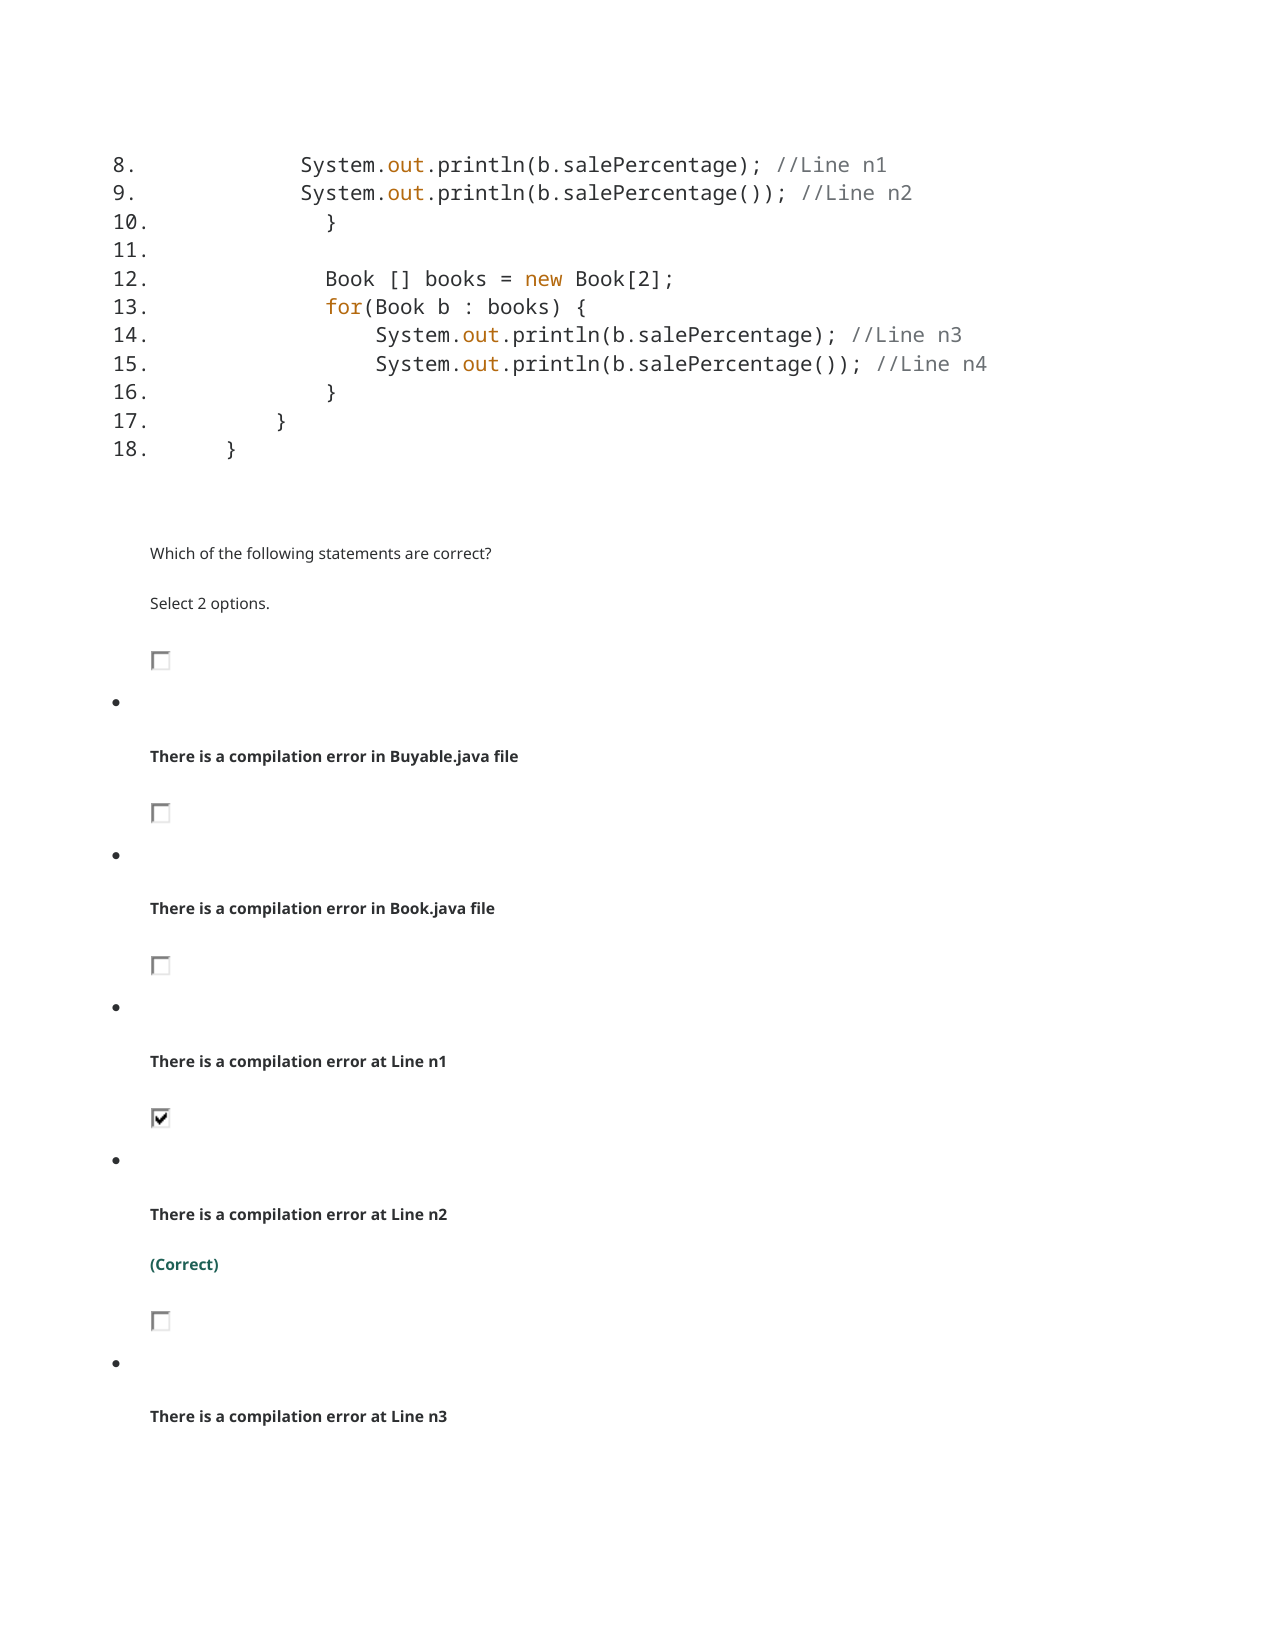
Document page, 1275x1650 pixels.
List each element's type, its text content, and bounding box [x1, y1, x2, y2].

list } [112, 406, 1125, 434]
list } [112, 434, 1125, 463]
list System.out.println(b.salePercentage); //Line n1 [112, 150, 1125, 178]
list System.out.println(b.salePercentage); //Line n3 [112, 321, 1125, 349]
text There is a compilation error in Buyable.java file [150, 745, 1125, 767]
list } [112, 207, 1125, 235]
text There is a compilation error at Line n2 [150, 1203, 1125, 1224]
text Select 2 options. [150, 593, 1125, 614]
list Book [] books = new Book[2]; [112, 264, 1125, 292]
text Which of the following statements are correct? [150, 542, 1125, 564]
list System.out.println(b.salePercentage()); //Line n2 [112, 178, 1125, 207]
list } [112, 377, 1125, 406]
text There is a compilation error at Line n1 [150, 1051, 1125, 1072]
list for(Book b : books) { [112, 292, 1125, 321]
list System.out.println(b.salePercentage()); //Line n4 [112, 349, 1125, 377]
text There is a compilation error at Line n3 [150, 1406, 1125, 1427]
text (Correct) [150, 1254, 1125, 1275]
text There is a compilation error in Book.java file [150, 898, 1125, 919]
